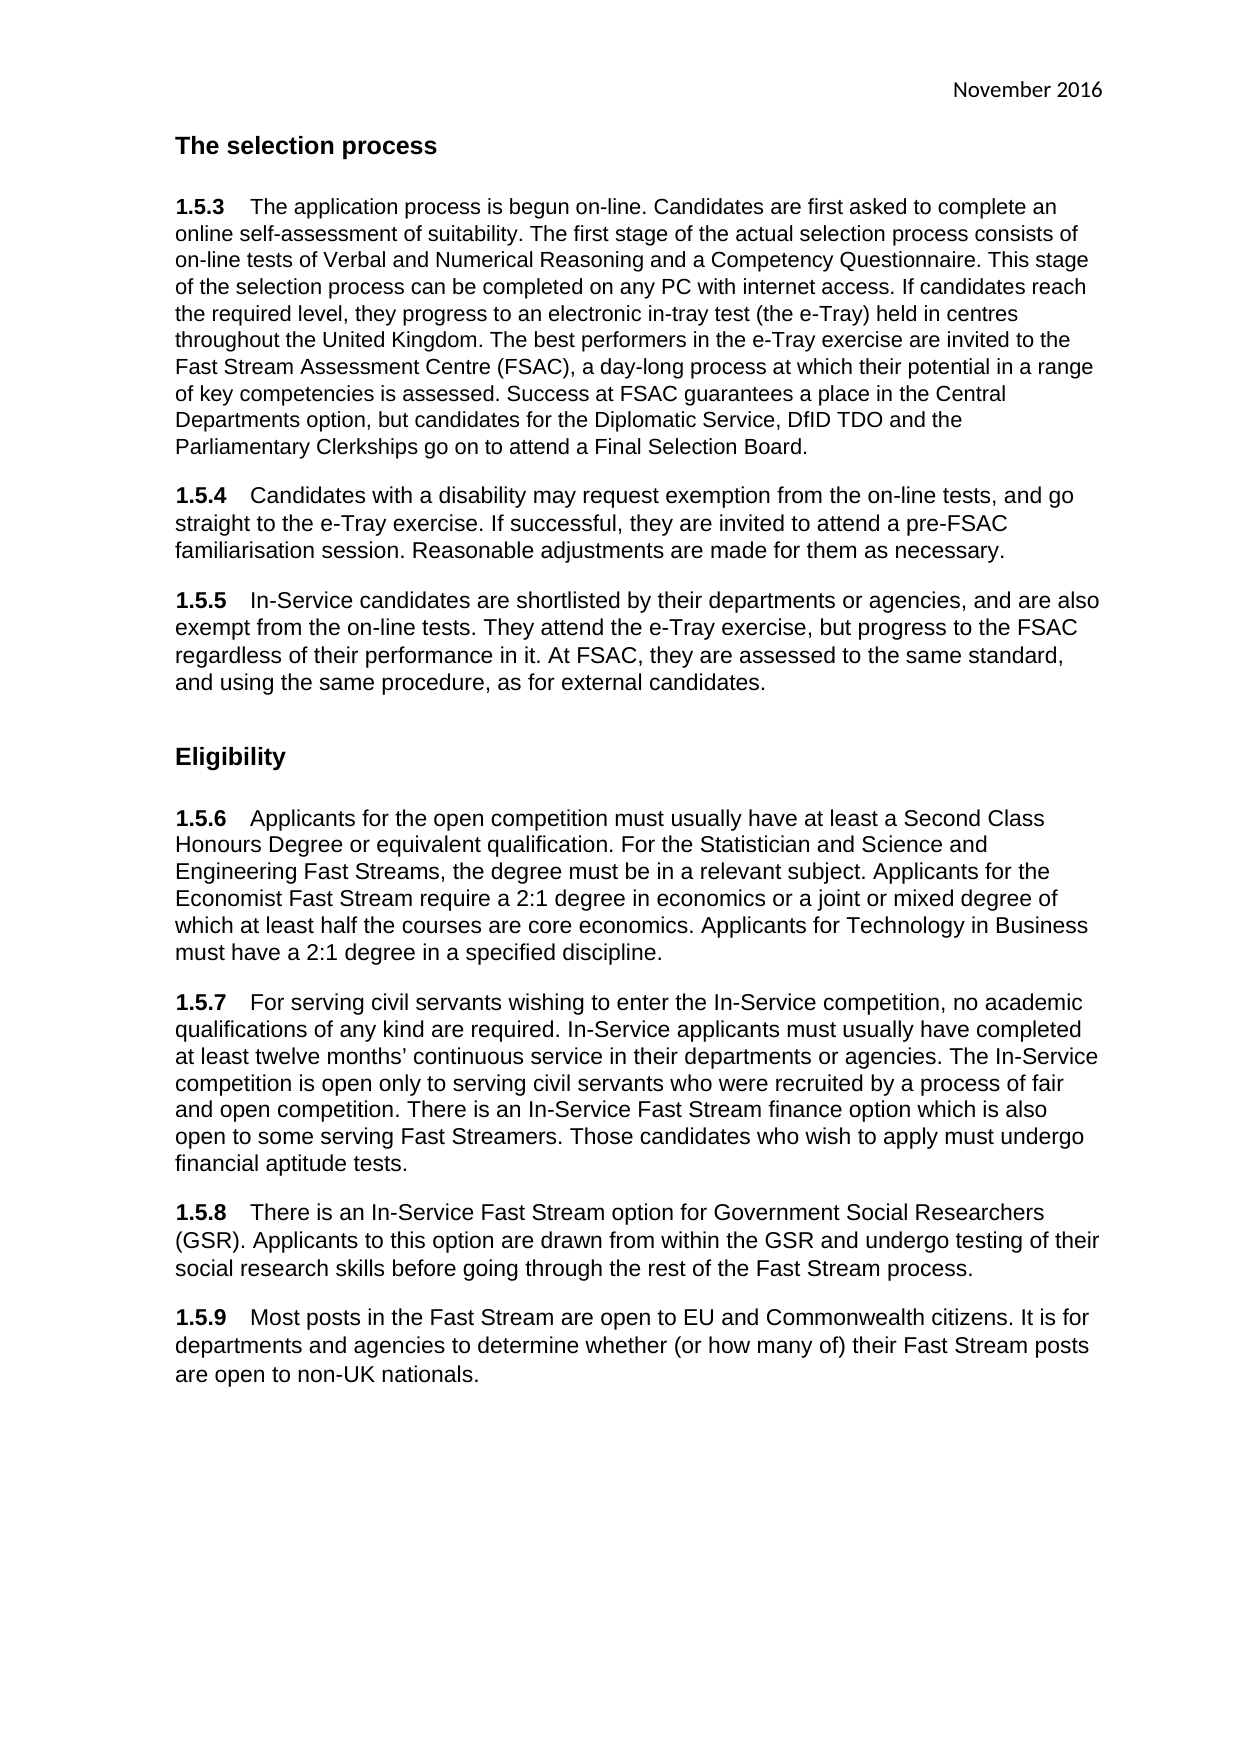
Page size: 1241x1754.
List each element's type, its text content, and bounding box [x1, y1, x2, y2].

list Most posts in the Fast Stream are open to EU and Commonwealth citizens. It is for departments and agencies to determine whether (or how many of) their Fast Stream posts are open to non-UK nationals. [175, 1304, 1090, 1387]
text The selection process [175, 131, 1103, 160]
text Eligibility [175, 742, 1103, 771]
list Candidates with a disability may request exemption from the on-line tests, and go straight to the e-Tray exercise. If successful, they are invited to attend a pre-FSAC familiarisation session. Reasonable adjustments are made for them as necessary. [175, 482, 1076, 564]
list The application process is begun on-line. Candidates are first asked to complete an online self-assessment of suitability. The first stage of the actual selection process consists of on-line tests of Verbal and Numerical Reasoning and a Competency Questionnaire. This stage of the selection process can be completed on any PC with internet access. If candidates reach the required level, they progress to an electronic in-tray test (the e-Tray) held in centres throughout the United Kingdom. The best performers in the e-Tray exercise are invited to the Fast Stream Assessment Centre (FSAC), a day-long process at which their potential in a range of key competencies is assessed. Success at FSAC guarantees a place in the Central Departments option, but candidates for the Diplomatic Service, DfID TDO and the Parliamentary Clerkships go on to attend a Final Selection Board. [175, 194, 1096, 459]
list In-Service candidates are shortlisted by their departments or agencies, and are also exempt from the on-line tests. They attend the e-Tray exercise, but progress to the FSAC regardless of their performance in it. At FSAC, they are assessed to the same standard, and using the same procedure, as for external candidates. [175, 587, 1101, 695]
list There is an In-Service Fast Stream option for Government Social Researchers (GSR). Applicants to this option are drawn from within the GSR and undergo testing of their social research skills before going through the rest of the Fast Stream process. [175, 1199, 1101, 1282]
list Applicants for the open competition must usually have at least a Second Class Honours Degree or equivalent qualification. For the Statistician and Science and Engineering Fast Streams, the degree must be in a relevant subject. Applicants for the Economist Fast Stream require a 2:1 degree in economics or a joint or mixed degree of which at least half the courses are core economics. Applicants for Technology in Business must have a 2:1 degree in a specified discipline. [175, 804, 1090, 965]
list For serving civil servants wishing to enter the In-Service competition, no academic qualifications of any kind are required. In-Service applicants must usually have completed at least twelve months’ continuous service in their departments or agencies. The In-Service competition is open only to serving civil servants who were recruited by a process of fair and open competition. There is an In-Service Fast Stream finance option which is also open to some serving Fast Streamers. Those candidates who wish to apply must undergo financial aptitude tests. [175, 989, 1098, 1176]
